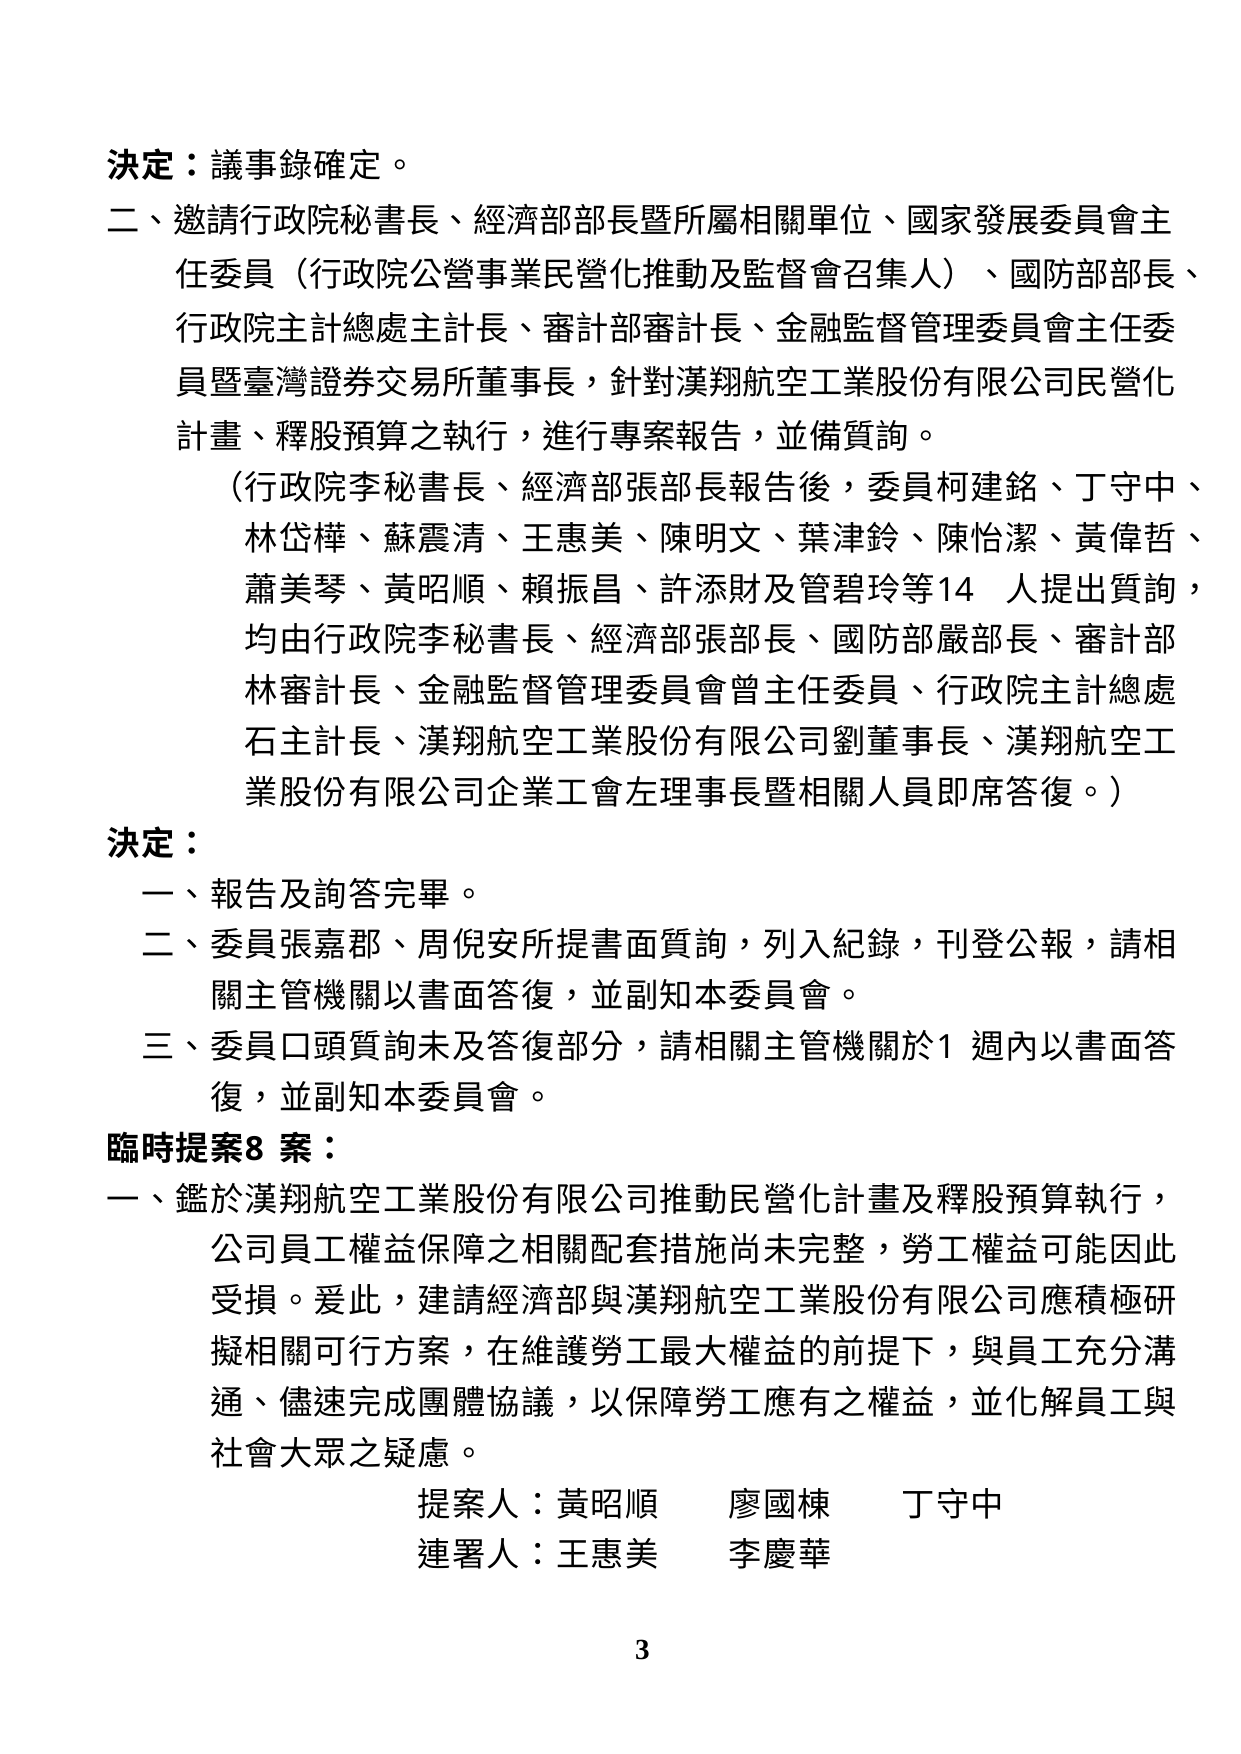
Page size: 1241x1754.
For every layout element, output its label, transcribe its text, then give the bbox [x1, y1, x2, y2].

list 邀請行政院秘書長、經濟部部長暨所屬相關單位、國家發展委員會主任委員（行政院公營事業民營化推動及監督會召集人）、國防部部長、行政院主計總處主計長、審計部審計長、金融監督管理委員會主任委員暨臺灣證券交易所董事長，針對漢翔航空工業股份有限公司民營化計畫、釋股預算之執行，進行專案報告，並備質詢。 [106, 189, 1178, 459]
list 三、委員口頭質詢未及答復部分，請相關主管機關於1週內以書面答復，並副知本委員會。 [141, 1019, 1178, 1120]
list 決定： [106, 815, 1178, 866]
list 一、報告及詢答完畢。 [141, 866, 1178, 917]
text 一、鑑於漢翔航空工業股份有限公司推動民營化計畫及釋股預算執行，公司員工權益保障之相關配套措施尚未完整，勞工權益可能因此受損。爰此，建請經濟部與漢翔航空工業股份有限公司應積極研擬相關可行方案，在維護勞工最大權益的前提下，與員工充分溝通、儘速完成團體協議，以保障勞工應有之權益，並化解員工與社會大眾之疑慮。 [106, 1171, 1178, 1476]
text 提案人：黃昭順 廖國棟 丁守中 [383, 1476, 1074, 1527]
text 臨時提案8案： [106, 1120, 1178, 1171]
text （行政院李秘書長、經濟部張部長報告後，委員柯建銘、丁守中、林岱樺、蘇震清、王惠美、陳明文、葉津鈴、陳怡潔、黃偉哲、蕭美琴、黃昭順、賴振昌、許添財及管碧玲等14人提出質詢，均由行政院李秘書長、經濟部張部長、國防部嚴部長、審計部林審計長、金融監督管理委員會曾主任委員、行政院主計總處石主計長、漢翔航空工業股份有限公司劉董事長、漢翔航空工業股份有限公司企業工會左理事長暨相關人員即席答復。） [180, 459, 1178, 815]
list 決定：議事錄確定。 [106, 138, 1178, 189]
list 二、委員張嘉郡、周倪安所提書面質詢，列入紀錄，刊登公報，請相關主管機關以書面答復，並副知本委員會。 [141, 917, 1178, 1019]
text 連署人：王惠美 李慶華 [383, 1527, 1074, 1578]
